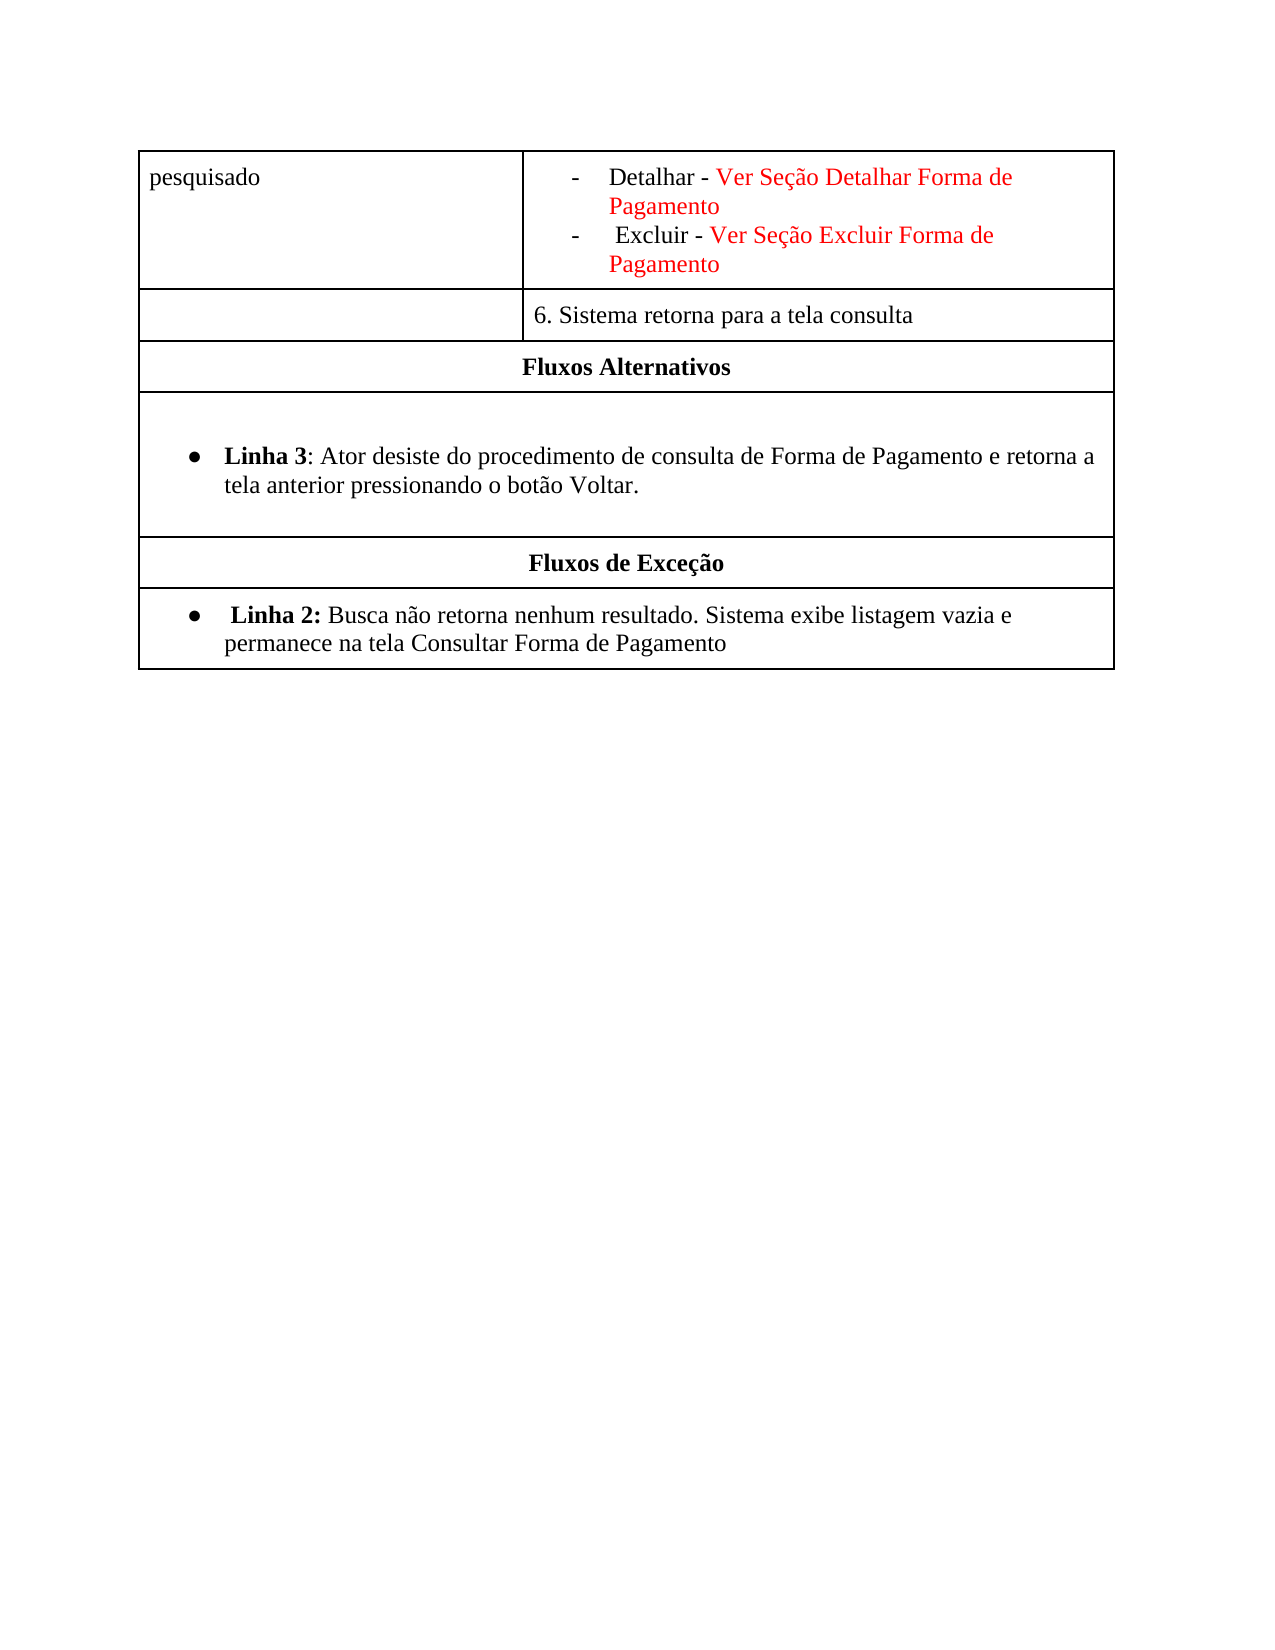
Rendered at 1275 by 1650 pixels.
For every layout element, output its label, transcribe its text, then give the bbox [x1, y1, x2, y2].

table_cell 6. Sistema retorna para a tela consulta [524, 290, 1113, 339]
table_cell Fluxos Alternativos [140, 342, 1113, 391]
table_cell [140, 290, 522, 339]
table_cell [140, 152, 522, 288]
table_cell Linha 2: Busca não retorna nenhum resultado. Sistema exibe listagem vazia e permanece na tela Consultar Forma de Pagamento [140, 589, 1113, 668]
table_cell Fluxos de Exceção [140, 538, 1113, 587]
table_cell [524, 152, 1113, 288]
table_cell Linha 3: Ator desiste do procedimento de consulta de Forma de Pagamento e retorna a tela anterior pressionando o botão Voltar. [140, 393, 1113, 536]
